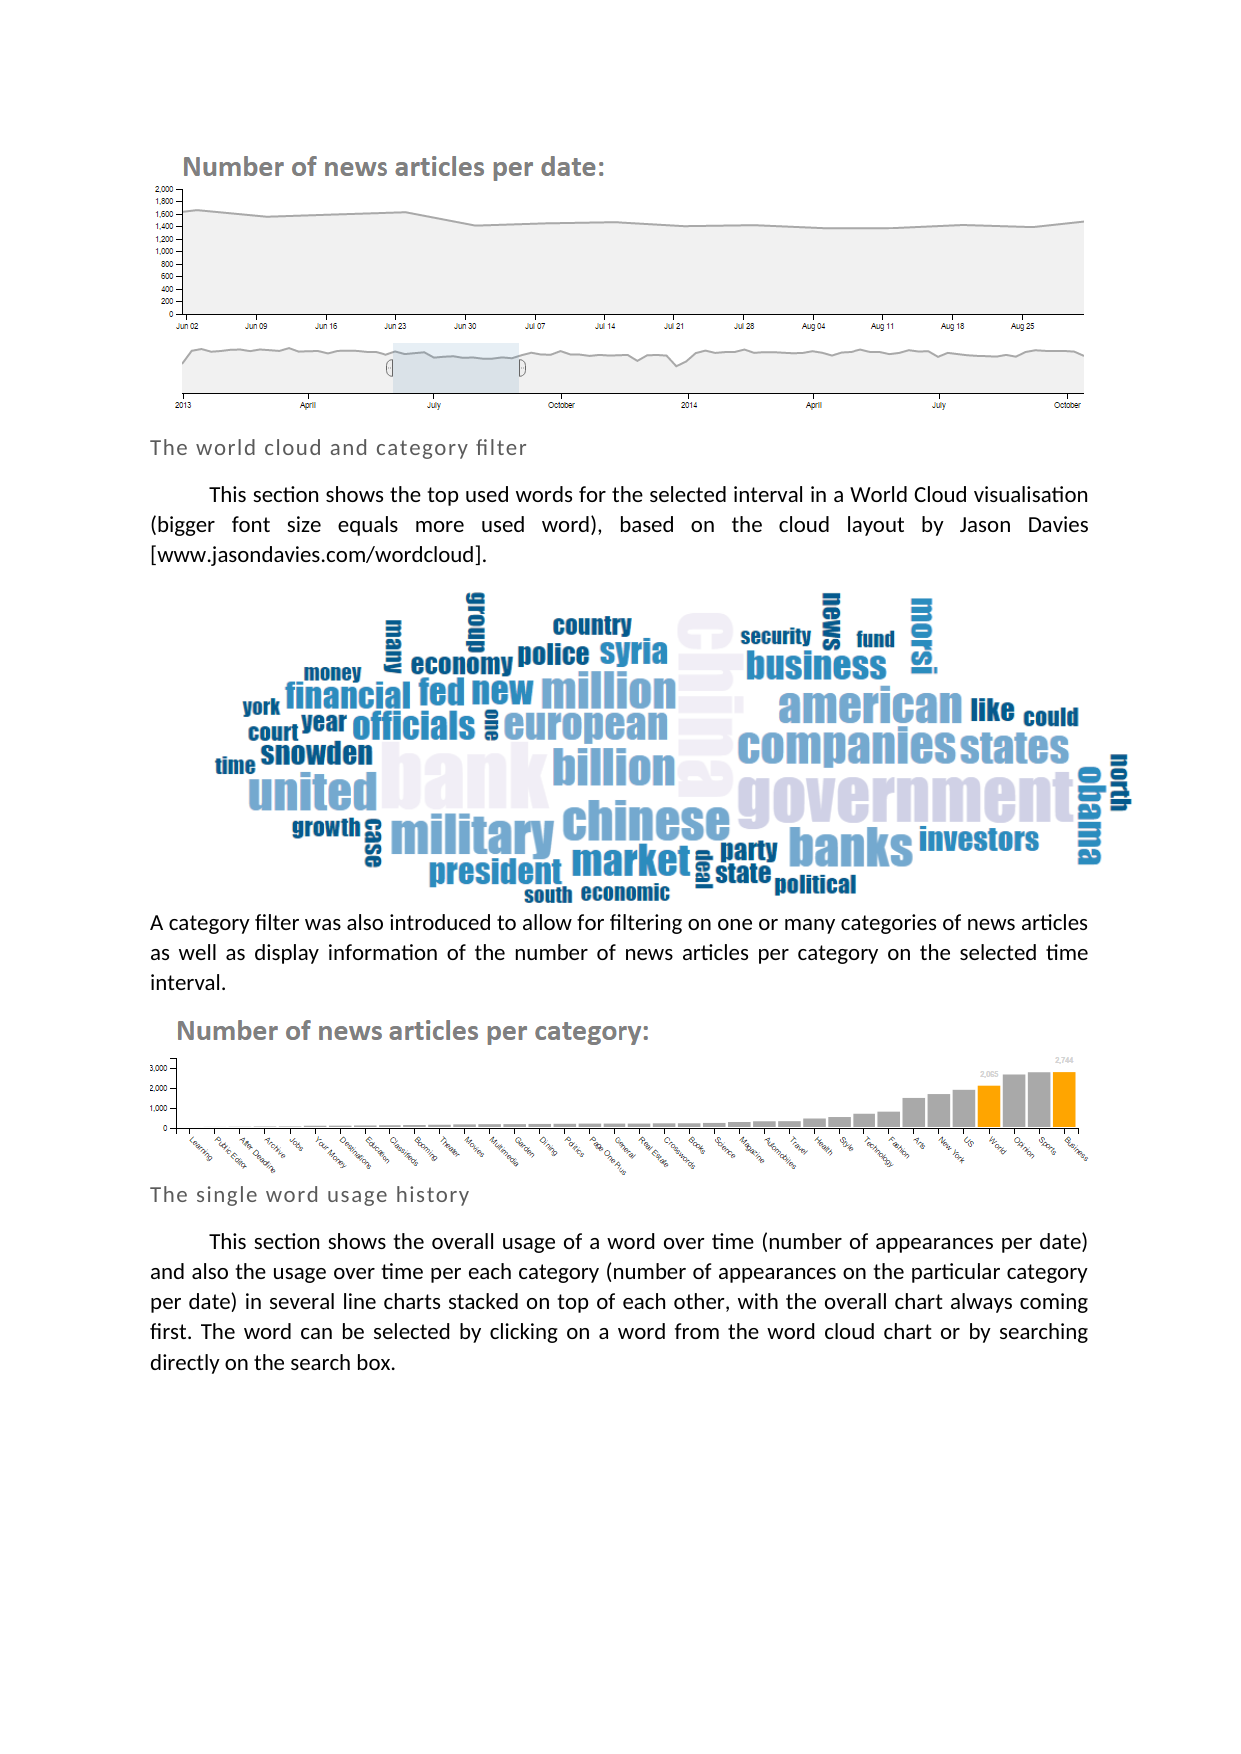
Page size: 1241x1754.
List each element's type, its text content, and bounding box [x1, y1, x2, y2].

picture [209, 587, 1149, 906]
picture [150, 150, 1089, 414]
text This section shows the overall usage of a word over time (number of appearances per date) and also the usage over time per each category (number of appearances on the particular category per date) in several line charts stacked on top of each other, with the overall chart always coming first. The word can be selected by clicking on a word from the word cloud chart or by searching directly on the search box. [150, 1227, 1090, 1376]
text This section shows the top used words for the selected interval in a World Cloud visualisation (bigger font size equals more used word), based on the cloud layout by Jason Davies [www.jasondavies.com/wordcloud]. [150, 480, 1090, 568]
picture [150, 1015, 1089, 1178]
subtitle The world cloud and category filter [150, 433, 1090, 461]
